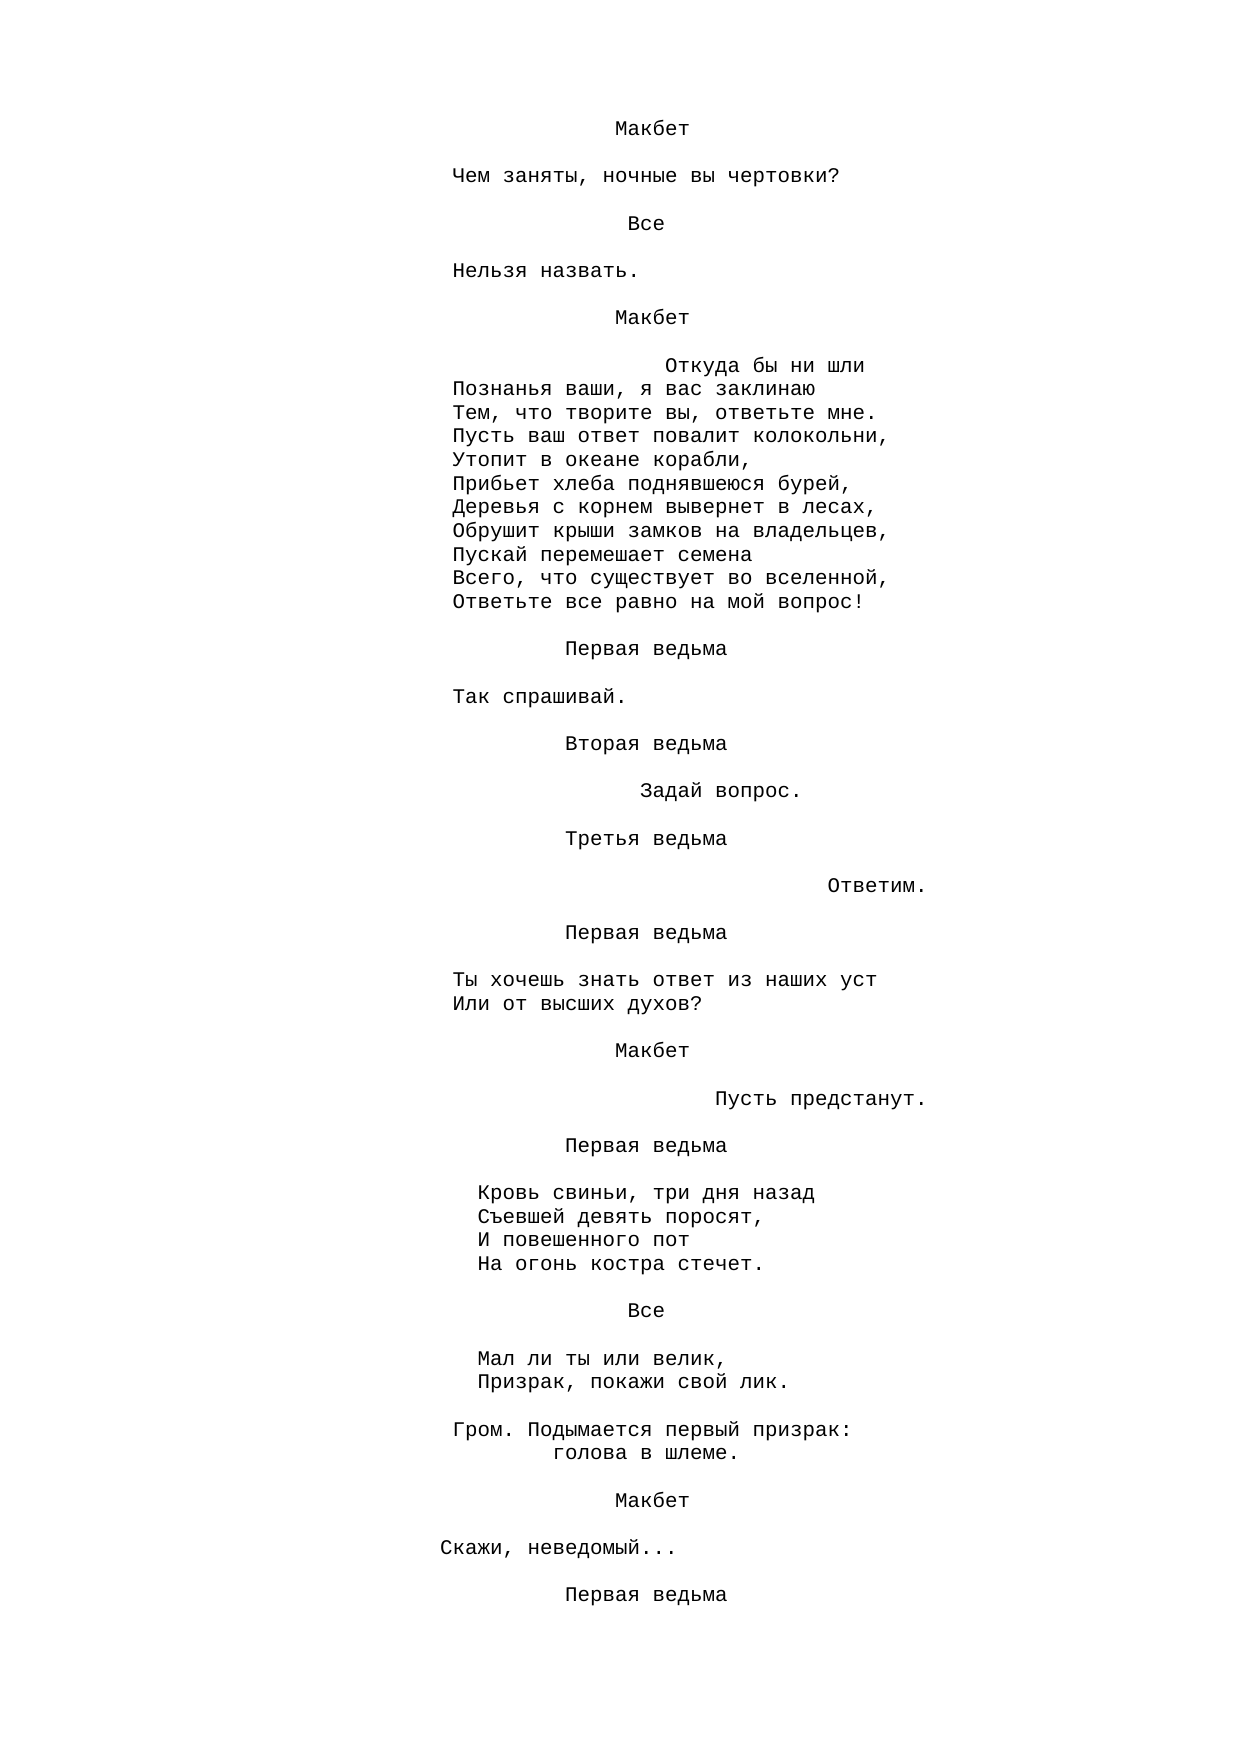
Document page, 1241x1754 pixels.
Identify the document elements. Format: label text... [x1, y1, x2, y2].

text голова в шлеме. [177, 1442, 1152, 1466]
text Познанья ваши, я вас заклинаю [177, 378, 1152, 402]
text Макбет [177, 118, 1152, 142]
text Тем, что творите вы, ответьте мне. [177, 402, 1152, 426]
text Макбет [177, 1489, 1152, 1513]
text Вторая ведьма [177, 733, 1152, 757]
text Или от высших духов? [177, 993, 1152, 1017]
text Все [177, 1300, 1152, 1324]
text Призрак, покажи свой лик. [177, 1371, 1152, 1395]
text Кровь свиньи, три дня назад [177, 1182, 1152, 1206]
text И повешенного пот [177, 1229, 1152, 1253]
text Ты хочешь знать ответ из наших уст [177, 969, 1152, 993]
text Задай вопрос. [177, 780, 1152, 804]
text Так спрашивай. [177, 686, 1152, 709]
text Все [177, 213, 1152, 236]
text Макбет [177, 1040, 1152, 1064]
text Утопит в океане корабли, [177, 449, 1152, 473]
text Первая ведьма [177, 922, 1152, 946]
text Скажи, неведомый... [177, 1537, 1152, 1561]
text Первая ведьма [177, 638, 1152, 662]
text На огонь костра стечет. [177, 1253, 1152, 1277]
text Третья ведьма [177, 827, 1152, 851]
text Первая ведьма [177, 1135, 1152, 1158]
text Первая ведьма [177, 1584, 1152, 1608]
text Обрушит крыши замков на владельцев, [177, 520, 1152, 544]
text Мал ли ты или велик, [177, 1348, 1152, 1371]
text Чем заняты, ночные вы чертовки? [177, 165, 1152, 189]
text Гром. Подымается первый призрак: [177, 1419, 1152, 1442]
text Съевшей девять поросят, [177, 1206, 1152, 1229]
text Откуда бы ни шли [177, 354, 1152, 378]
text Пусть ваш ответ повалит колокольни, [177, 426, 1152, 449]
text Пускай перемешает семена [177, 544, 1152, 567]
text Пусть предстанут. [177, 1088, 1152, 1111]
text Ответьте все равно на мой вопрос! [177, 591, 1152, 615]
text Нельзя назвать. [177, 260, 1152, 284]
text Ответим. [177, 875, 1152, 898]
text Всего, что существует во вселенной, [177, 567, 1152, 591]
text Деревья с корнем вывернет в лесах, [177, 496, 1152, 520]
text Макбет [177, 307, 1152, 331]
text Прибьет хлеба поднявшеюся бурей, [177, 473, 1152, 496]
